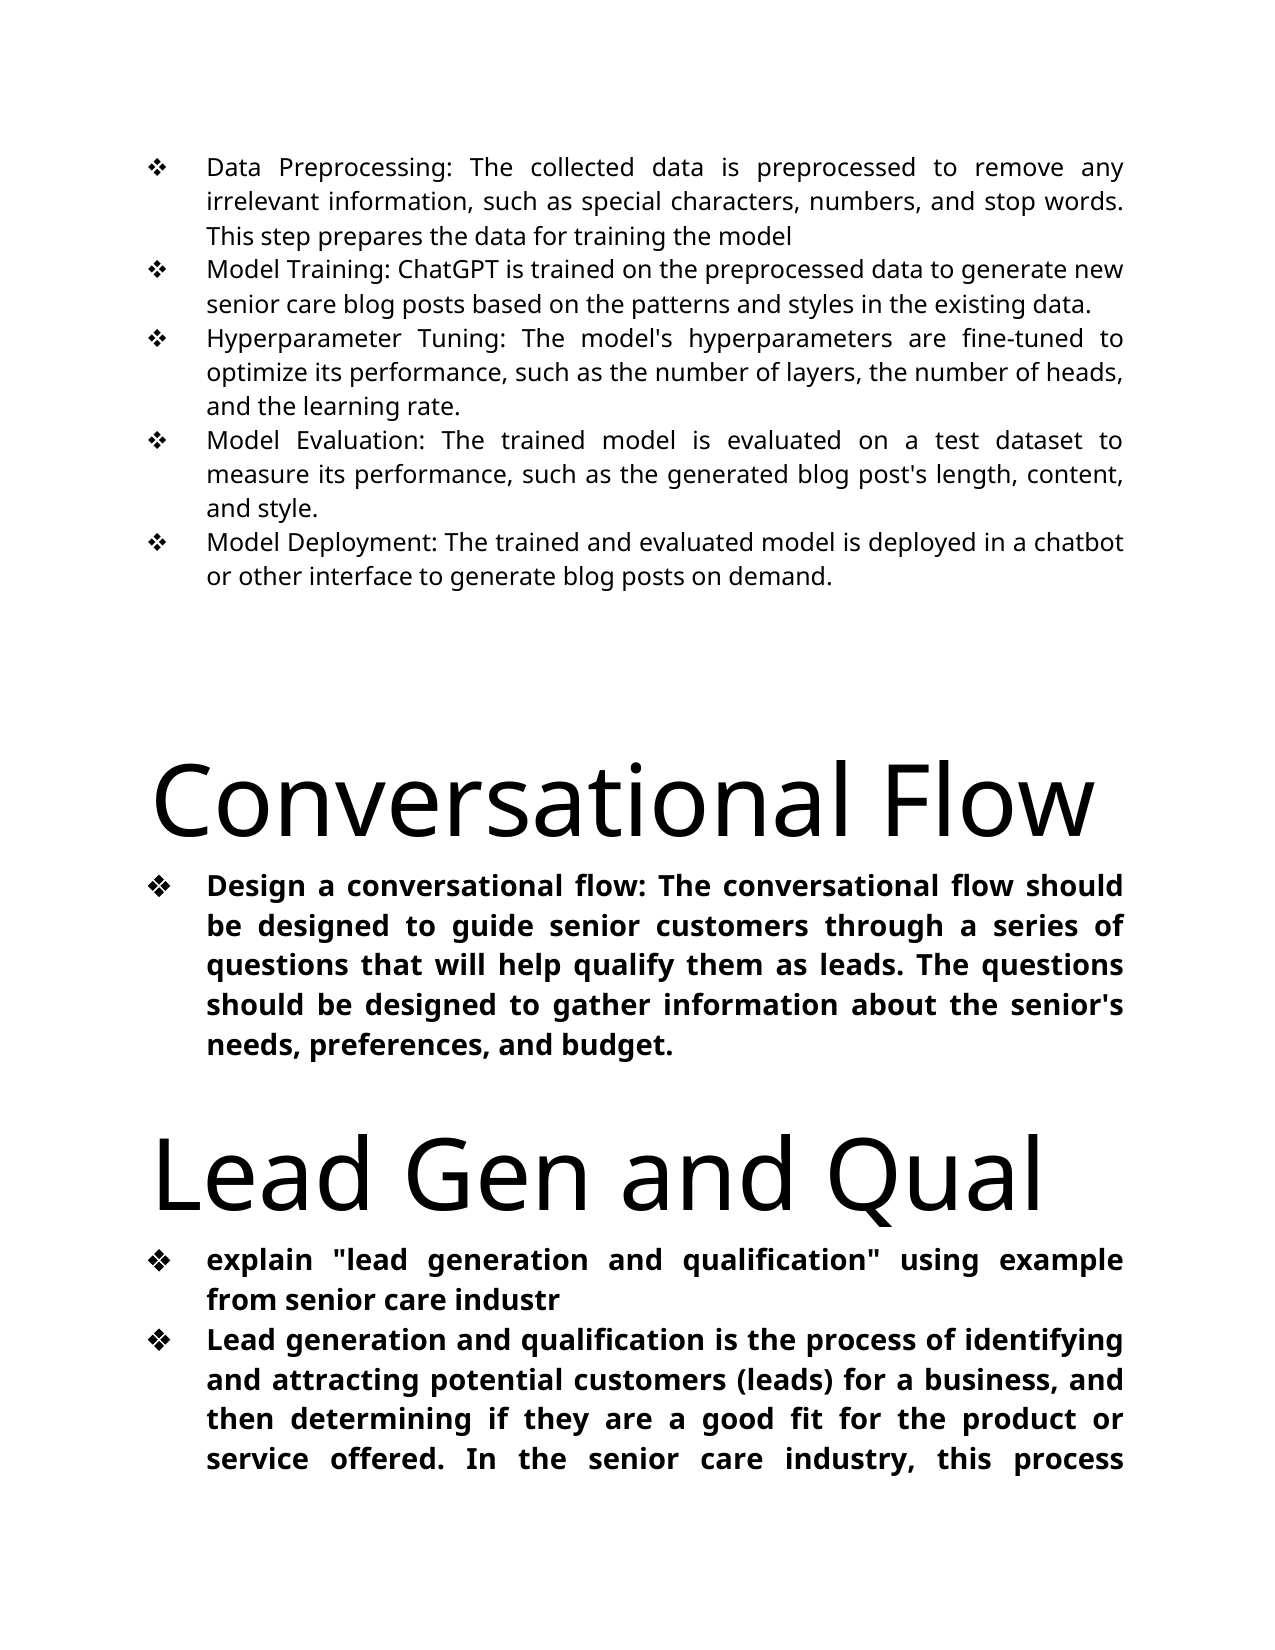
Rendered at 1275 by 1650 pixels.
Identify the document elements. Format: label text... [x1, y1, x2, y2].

list Design a conversational flow: The conversational flow should be designed to guide senior customers through a series of questions that will help qualify them as leads. The questions should be designed to gather information about the senior's needs, preferences, and budget. [146, 865, 1125, 1064]
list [146, 1319, 1125, 1478]
list explain "lead generation and qualification" using example from senior care industr [146, 1240, 1125, 1319]
list Model Deployment: The trained and evaluated model is deployed in a chatbot or other interface to generate blog posts on demand. [146, 525, 1125, 593]
list Model Evaluation: The trained model is evaluated on a test dataset to measure its performance, such as the generated blog post's length, content, and style. [146, 422, 1125, 525]
list Hyperparameter Tuning: The model's hyperparameters are fine-tuned to optimize its performance, such as the number of layers, the number of heads, and the learning rate. [146, 320, 1125, 422]
text Lead Gen and Qual [150, 1103, 1125, 1240]
list Model Training: ChatGPT is trained on the preprocessed data to generate new senior care blog posts based on the patterns and styles in the existing data. [146, 252, 1125, 320]
text Conversational Flow [150, 729, 1125, 865]
list Data Preprocessing: The collected data is preprocessed to remove any irrelevant information, such as special characters, numbers, and stop words. This step prepares the data for training the model [146, 150, 1125, 252]
